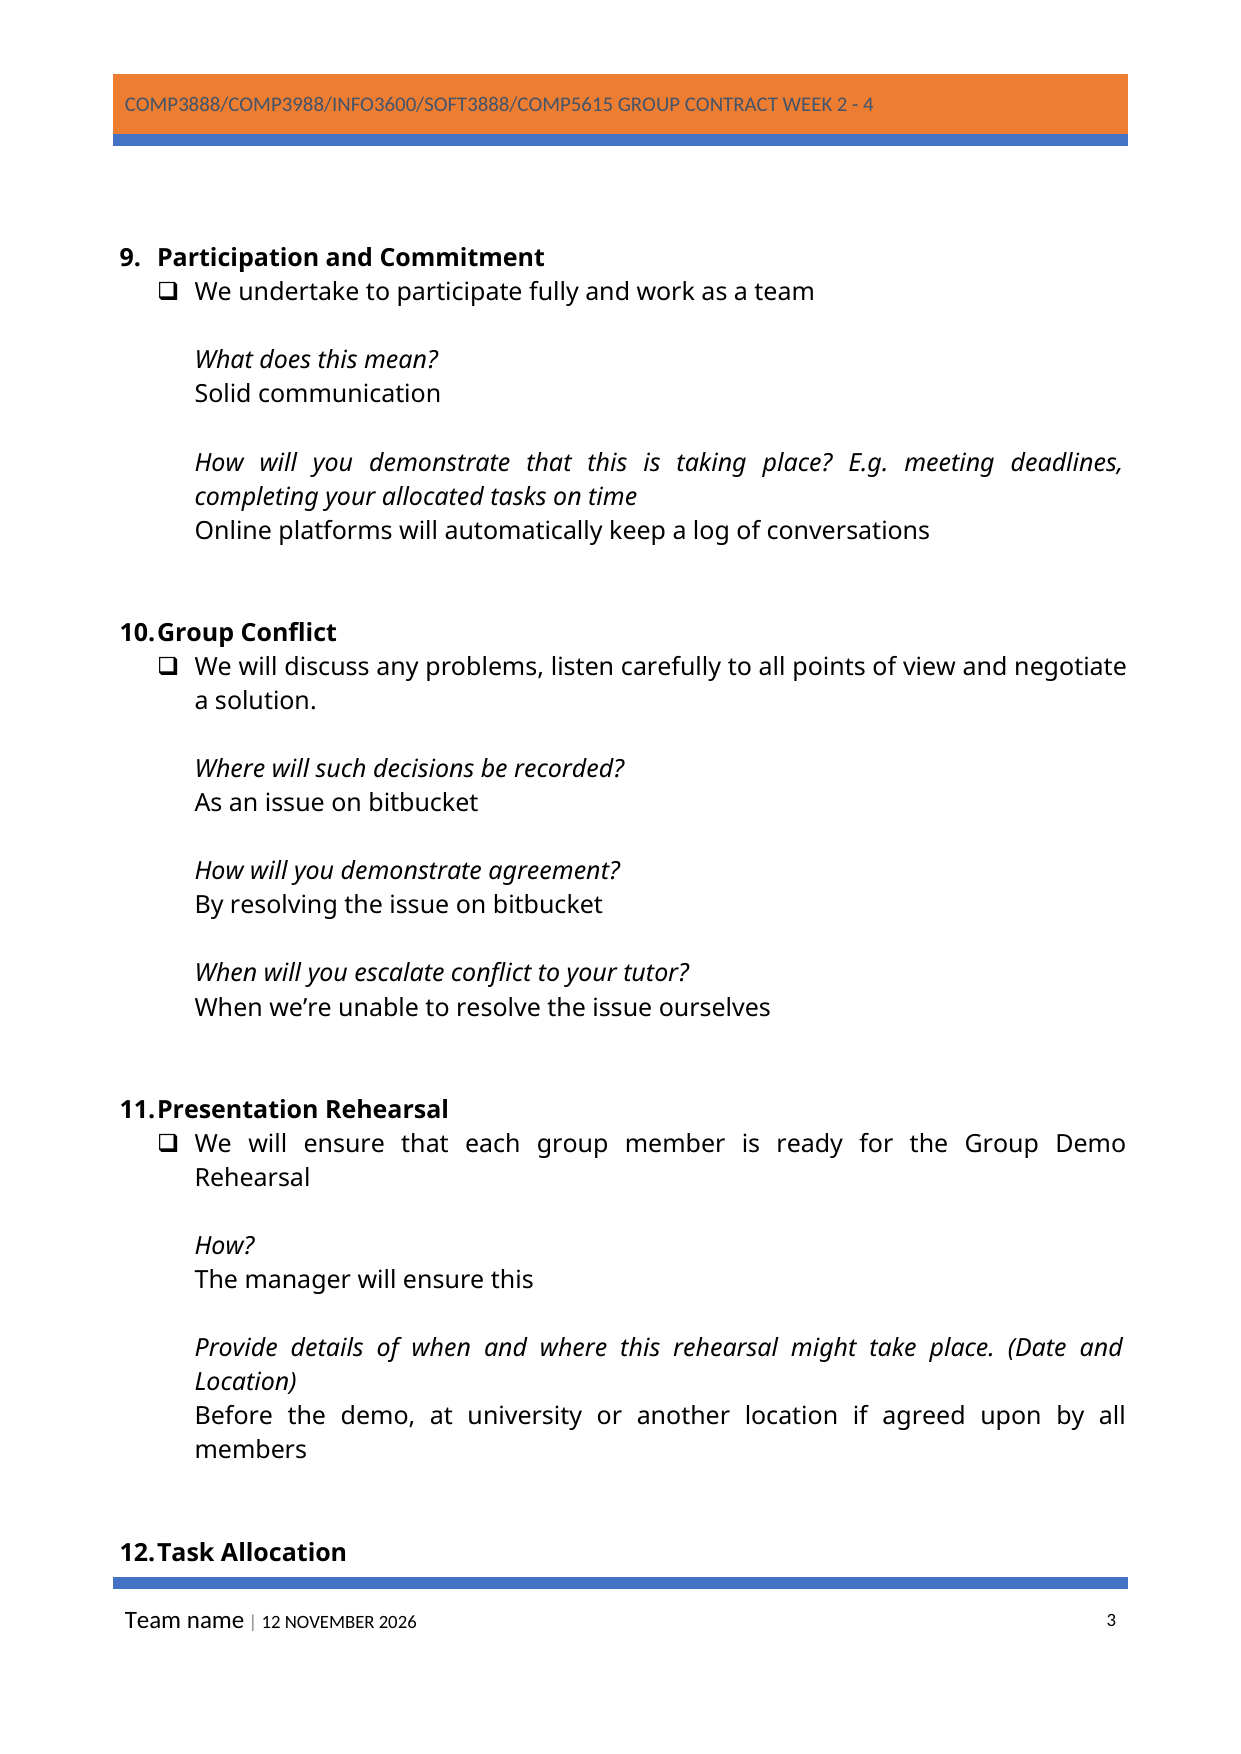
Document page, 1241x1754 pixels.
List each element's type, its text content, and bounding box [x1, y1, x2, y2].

text Before the demo, at university or another location if agreed upon by all members [194, 1398, 1128, 1466]
text The manager will ensure this [194, 1262, 1128, 1296]
text Provide details of when and where this rehearsal might take place. (Date and Location) [194, 1330, 1128, 1398]
list We undertake to participate fully and work as a team [157, 274, 1128, 308]
text By resolving the issue on bitbucket [194, 887, 1128, 921]
list Participation and Commitment [119, 240, 1128, 274]
text What does this mean? [194, 342, 1128, 376]
text How will you demonstrate that this is taking place? E.g. meeting deadlines, completing your allocated tasks on time [194, 444, 1128, 512]
text When will you escalate conflict to your tutor? [194, 955, 1128, 989]
text When we’re unable to resolve the issue ourselves [194, 989, 1128, 1023]
text Solid communication [194, 376, 1128, 410]
text Where will such decisions be recorded? [194, 751, 1128, 785]
text How will you demonstrate agreement? [194, 853, 1128, 887]
text As an issue on bitbucket [194, 785, 1128, 819]
list Presentation Rehearsal [119, 1091, 1128, 1125]
list Group Conflict [119, 614, 1128, 648]
list We will ensure that each group member is ready for the Group Demo Rehearsal [157, 1125, 1128, 1193]
list Task Allocation [119, 1534, 1128, 1568]
text How? [194, 1228, 1128, 1262]
text Online platforms will automatically keep a log of conversations [194, 512, 1128, 546]
list We will discuss any problems, listen carefully to all points of view and negotiate a solution. [157, 648, 1128, 717]
